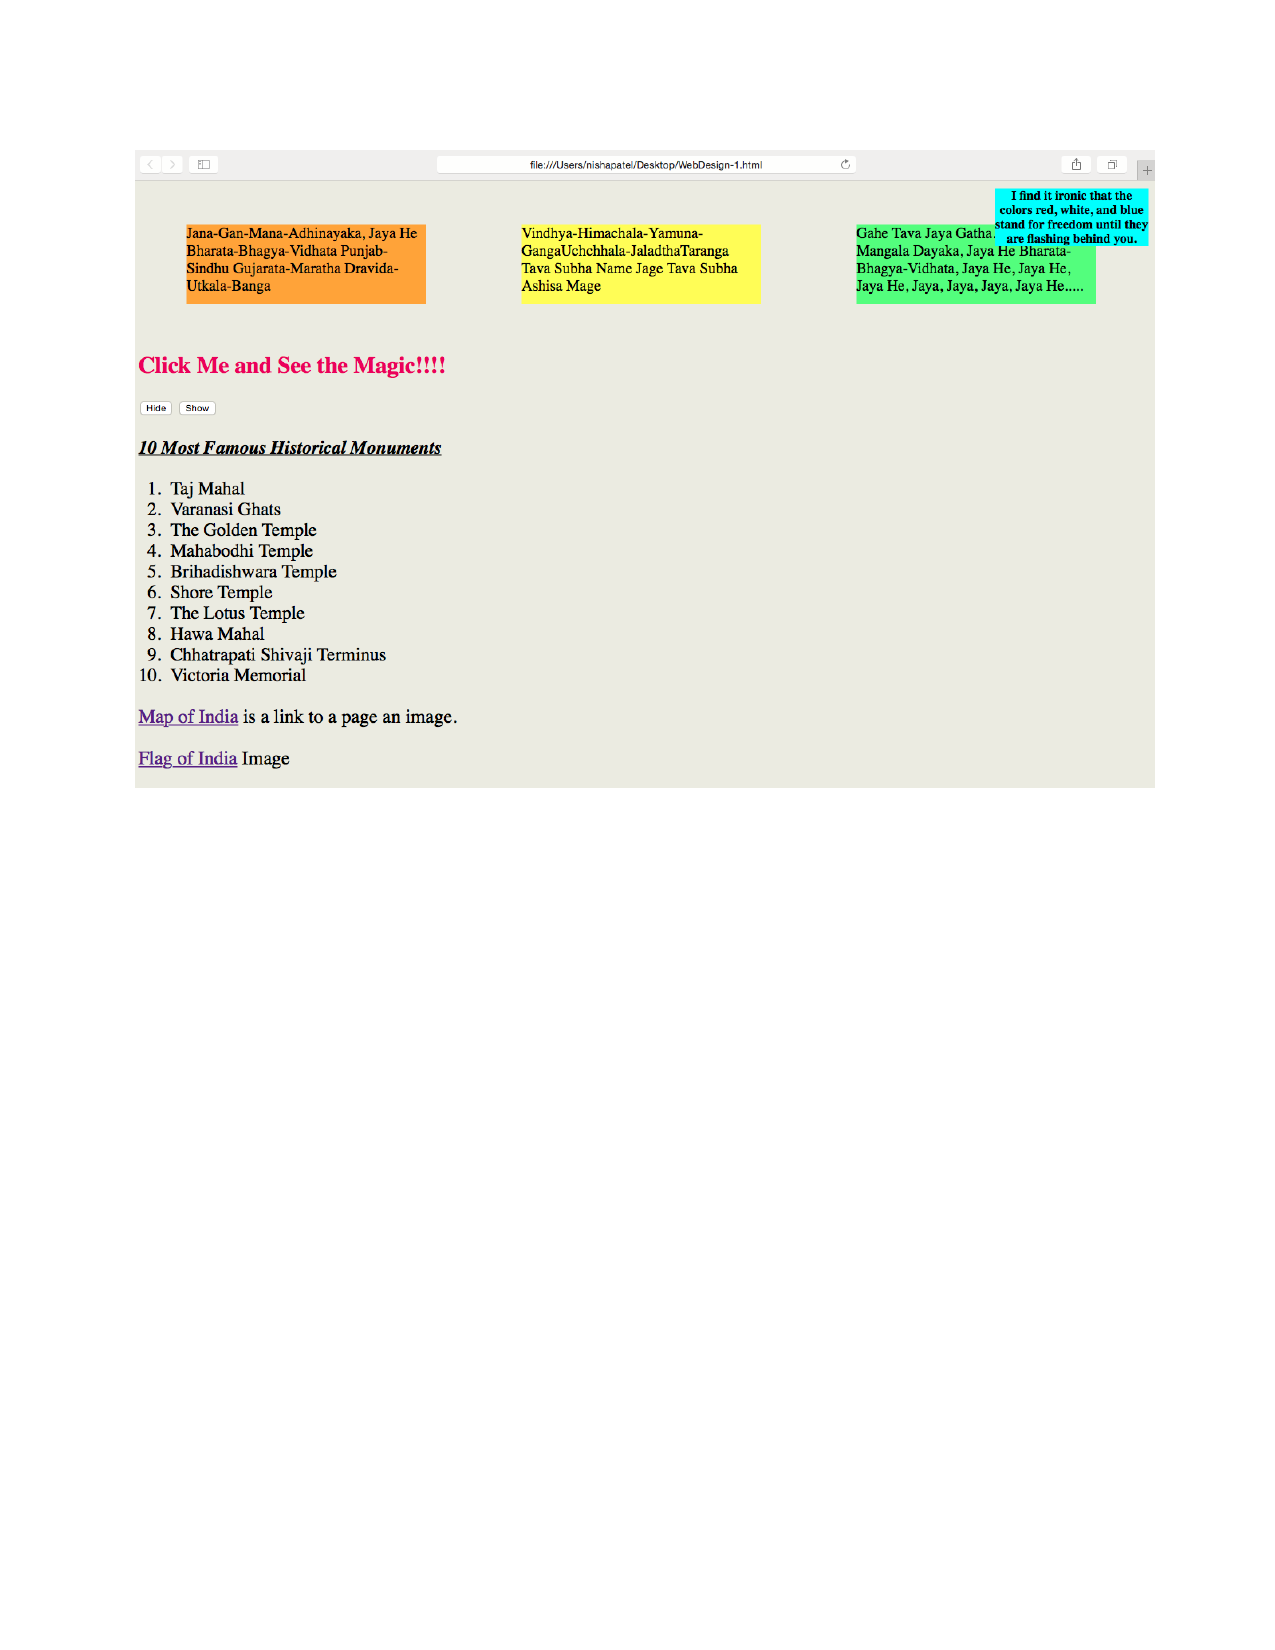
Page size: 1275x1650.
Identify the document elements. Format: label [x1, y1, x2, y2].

picture [135, 150, 1155, 788]
